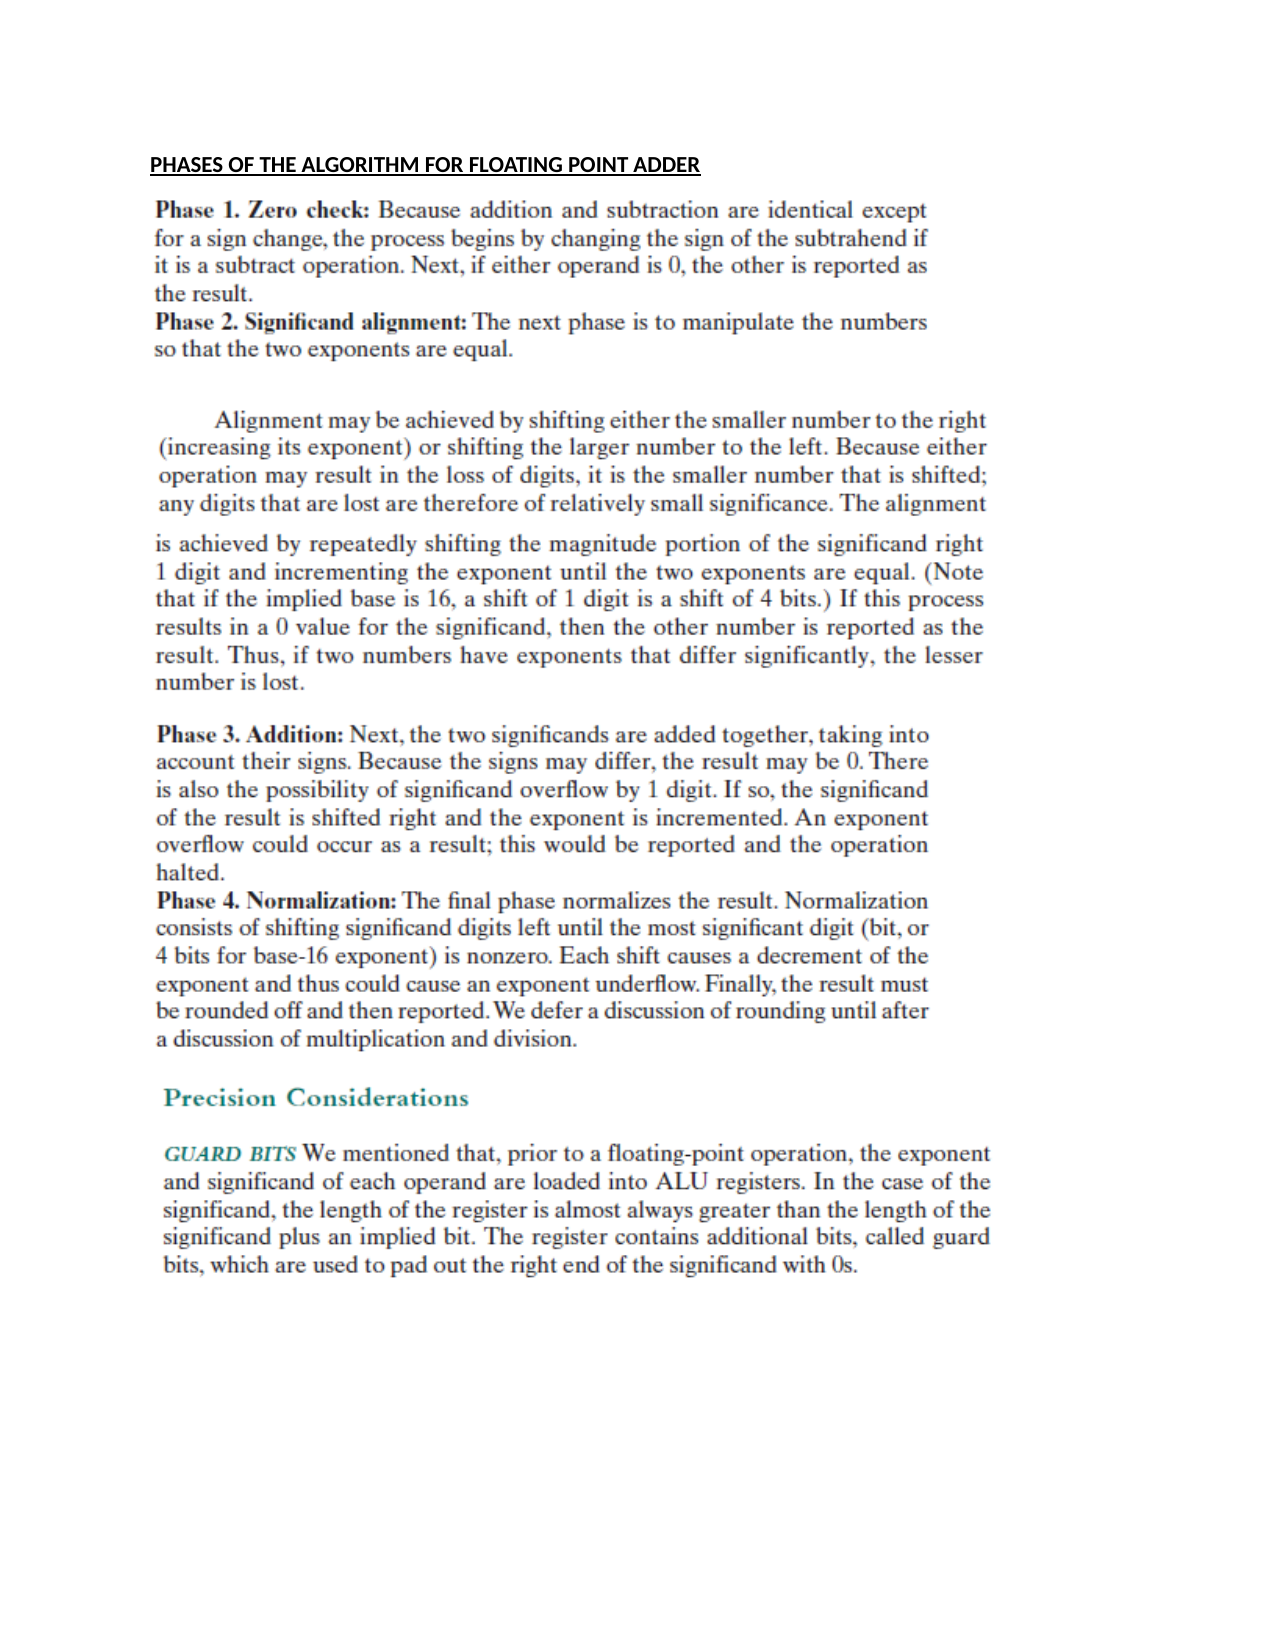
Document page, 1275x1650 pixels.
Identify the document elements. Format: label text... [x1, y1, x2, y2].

picture [150, 528, 996, 698]
picture [150, 716, 938, 1061]
picture [150, 1079, 1047, 1298]
text PHASES OF THE ALGORITHM FOR FLOATING POINT ADDER [150, 150, 1125, 178]
picture [150, 400, 1024, 527]
picture [150, 196, 988, 382]
